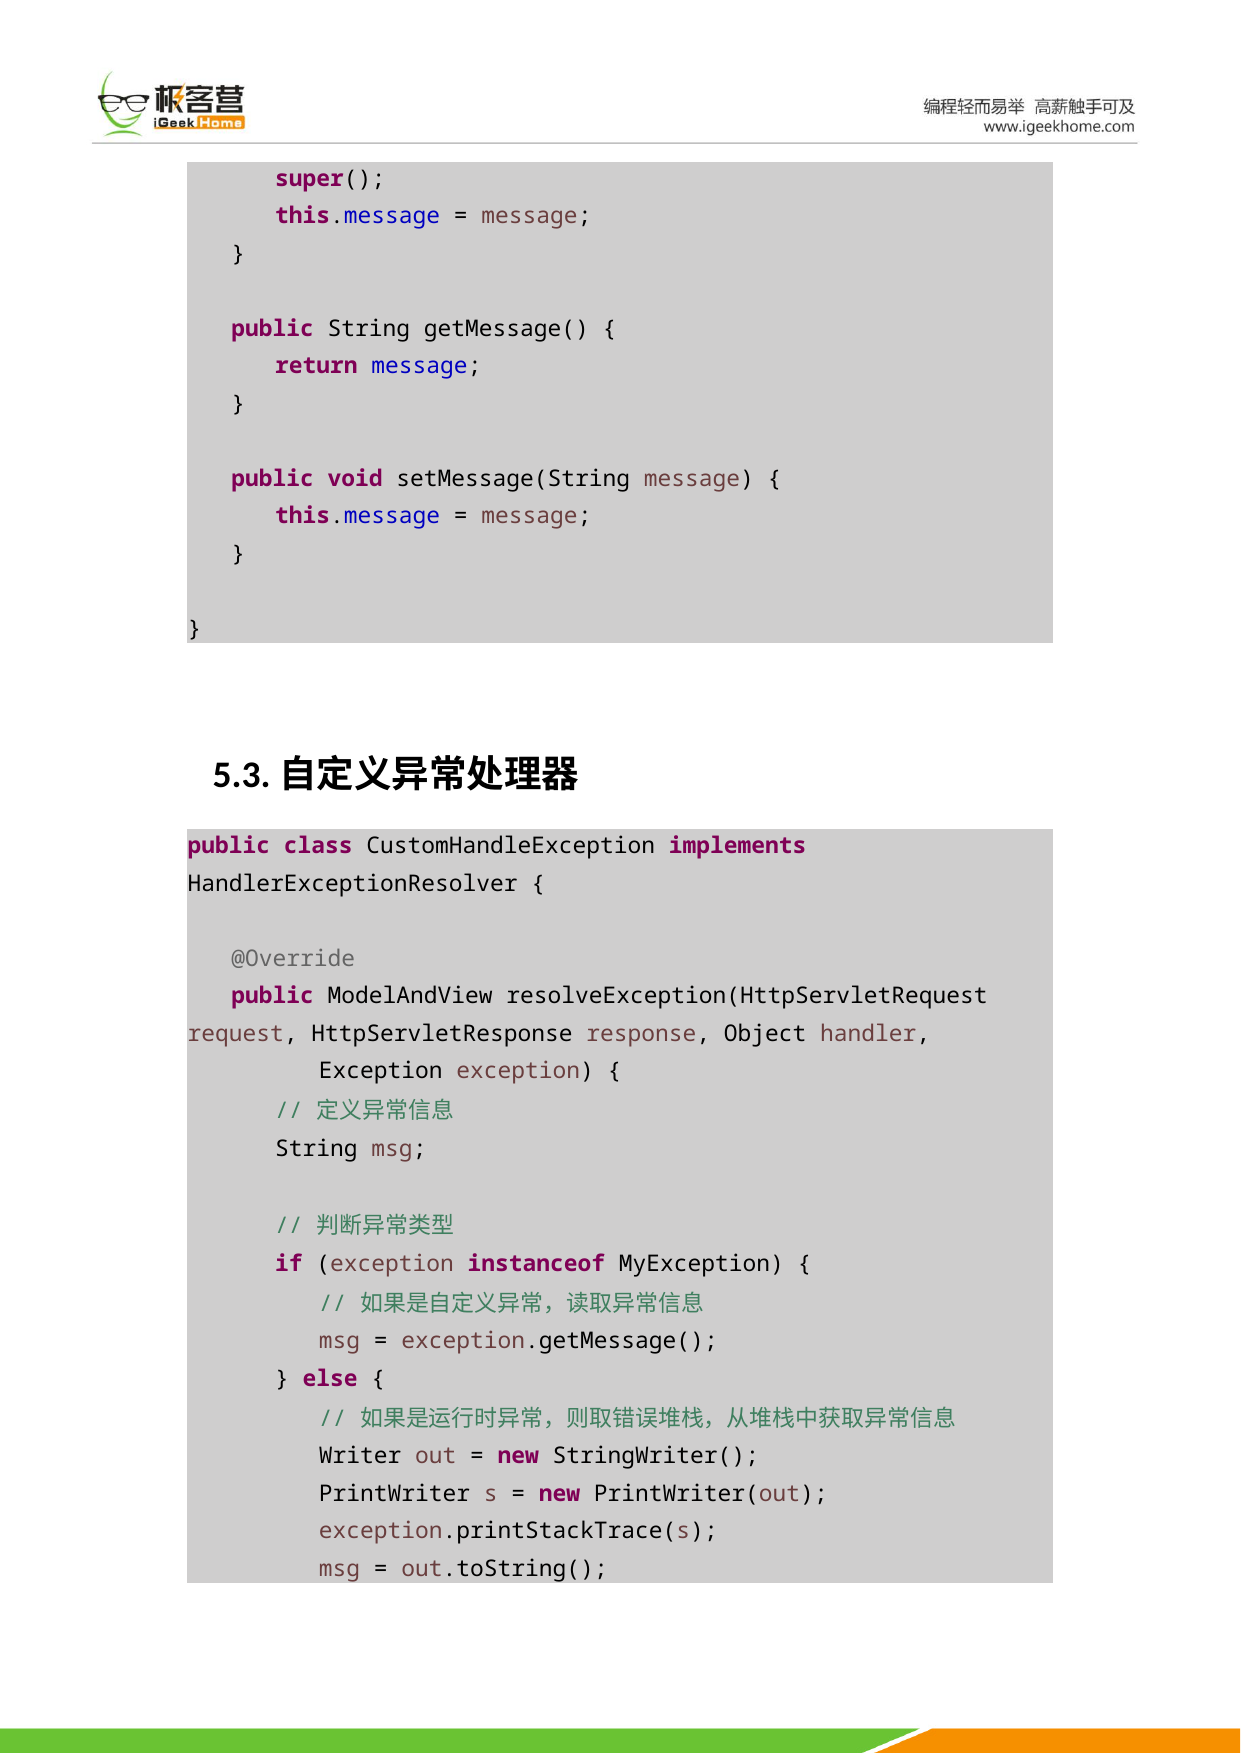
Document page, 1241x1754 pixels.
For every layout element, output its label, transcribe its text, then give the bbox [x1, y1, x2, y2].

text public void setMessage(String message) { [187, 462, 1053, 493]
text // 如果是自定义异常，读取异常信息 [187, 1284, 1053, 1318]
picture [0, 1690, 1241, 1753]
text this.message = message; [187, 199, 1053, 231]
text this.message = message; [187, 499, 1053, 531]
text @Override [187, 942, 1053, 973]
text Exception exception) { [187, 1054, 1053, 1086]
text } [187, 237, 1053, 268]
text public class CustomHandleException implements HandlerExceptionResolver { [187, 829, 1053, 898]
text public ModelAndView resolveException(HttpServletRequest request, HttpServletResponse response, Object handler, [187, 979, 1053, 1048]
text } [187, 537, 1053, 568]
text public String getMessage() { [187, 312, 1053, 343]
text super(); [187, 162, 1053, 193]
text msg = exception.getMessage(); [187, 1324, 1053, 1356]
picture [0, 1, 1241, 151]
text } else { [187, 1362, 1053, 1393]
subtitle 自定义异常处理器 [212, 743, 1053, 798]
text // 判断异常类型 [187, 1207, 1053, 1240]
text Writer out = new StringWriter(); [187, 1439, 1053, 1471]
text return message; [187, 349, 1053, 381]
text PrintWriter s = new PrintWriter(out); [187, 1477, 1053, 1508]
text } [187, 612, 1053, 643]
text // 如果是运行时异常，则取错误堆栈，从堆栈中获取异常信息 [187, 1399, 1053, 1433]
text } [187, 387, 1053, 418]
text // 定义异常信息 [187, 1092, 1053, 1125]
text String msg; [187, 1132, 1053, 1163]
text exception.printStackTrace(s); [187, 1514, 1053, 1546]
text if (exception instanceof MyException) { [187, 1247, 1053, 1278]
text msg = out.toString(); [187, 1552, 1053, 1583]
